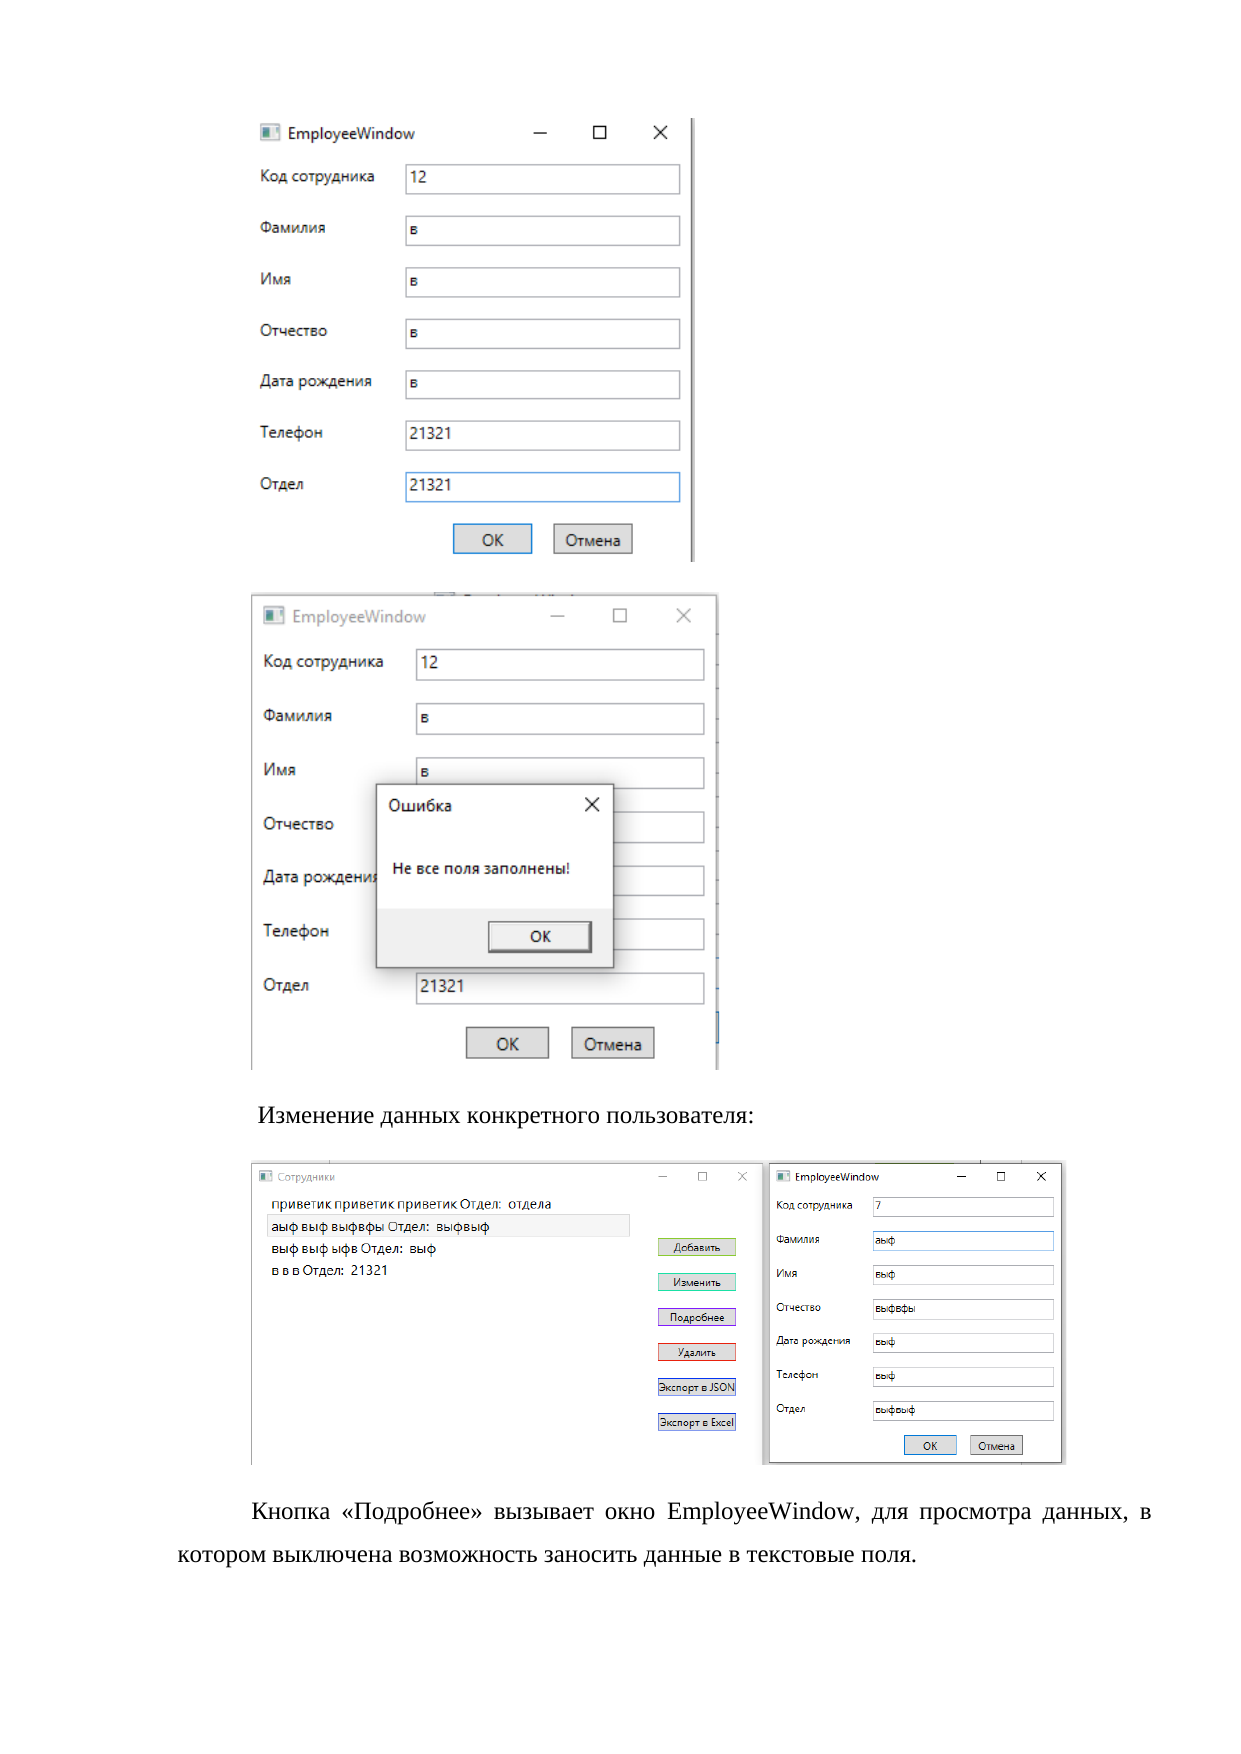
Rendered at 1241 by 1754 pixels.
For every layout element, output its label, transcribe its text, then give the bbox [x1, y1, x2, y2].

text Изменение данных конкретного пользователя: [177, 1101, 1152, 1129]
picture [251, 1160, 1067, 1465]
text Кнопка «Подробнее» вызывает окно EmployeeWindow, для просмотра данных, в котором выключена возможность заносить данные в текстовые поля. [177, 1496, 1152, 1568]
picture [251, 592, 720, 1070]
picture [251, 118, 695, 562]
